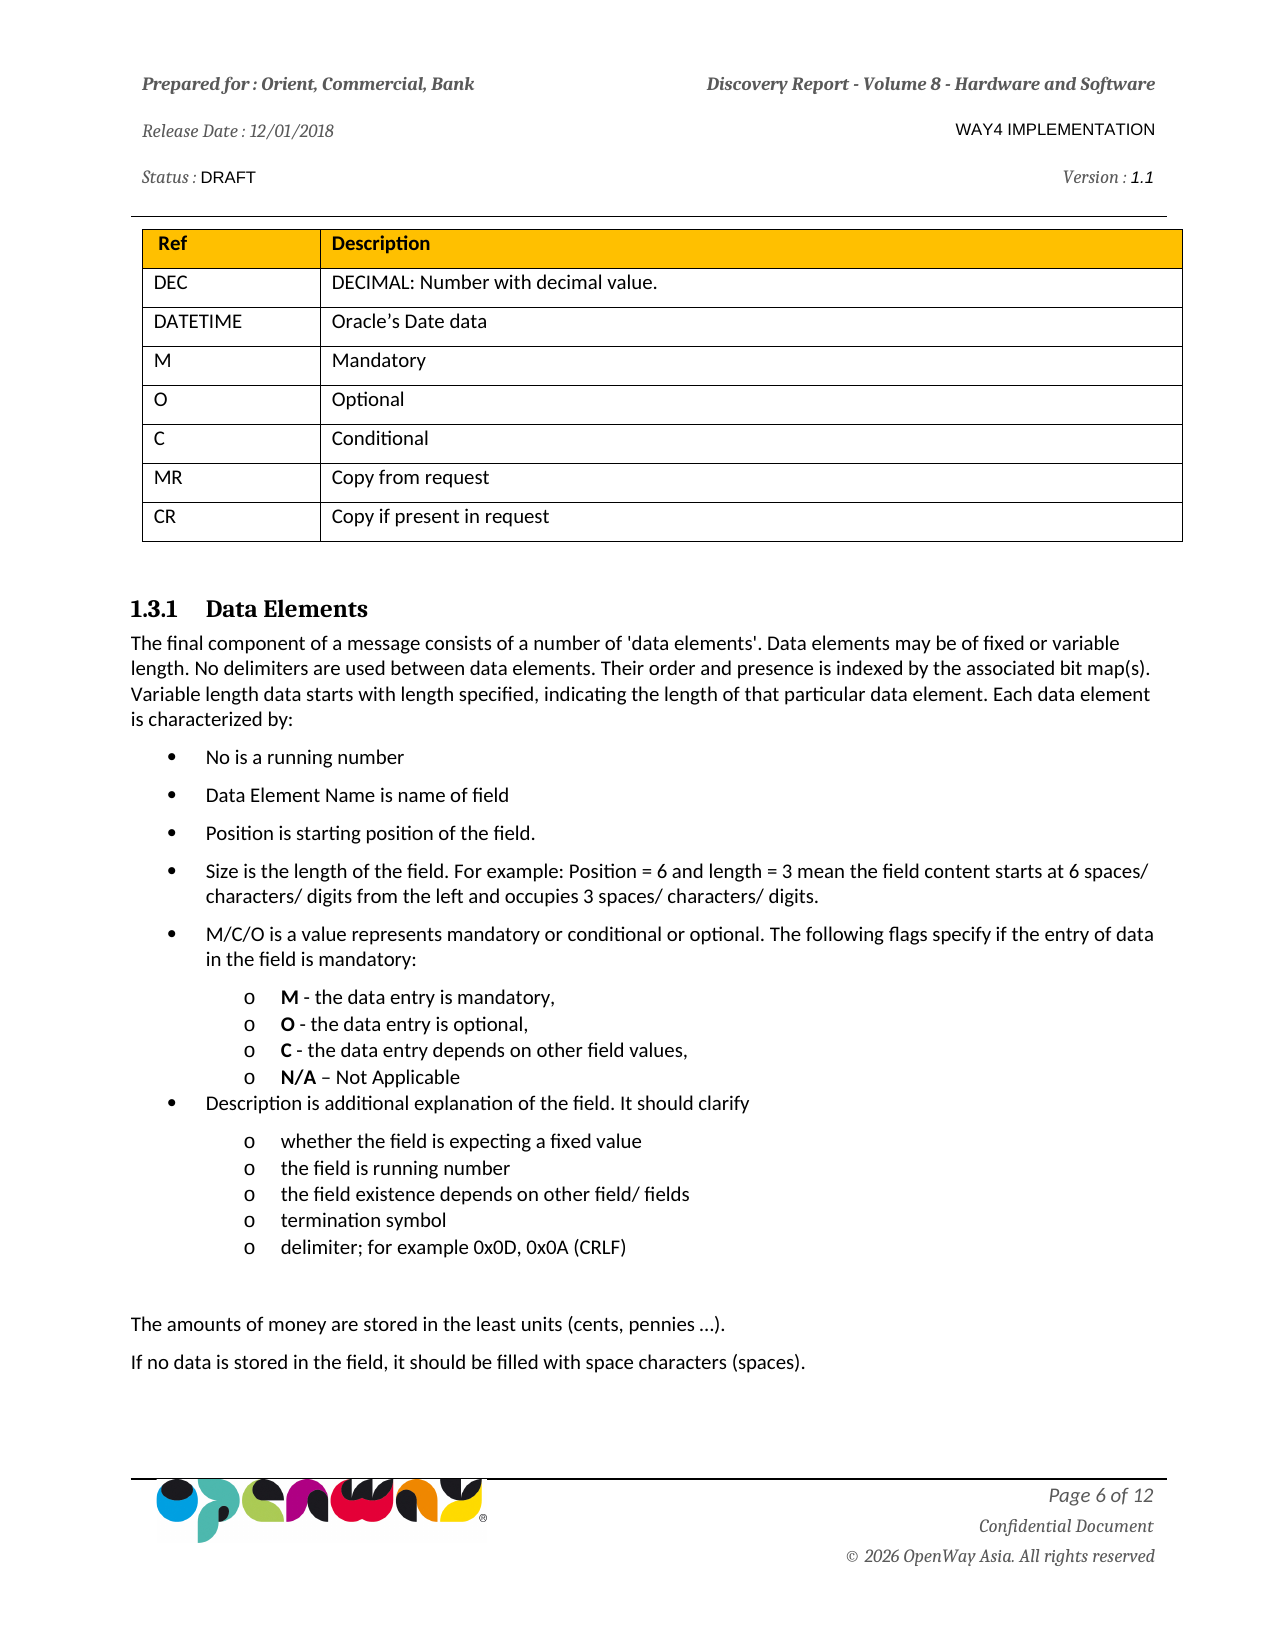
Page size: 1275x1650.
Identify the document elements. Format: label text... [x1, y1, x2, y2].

table_cell Conditional [321, 425, 1182, 463]
table_cell Oracle’s Date data [321, 308, 1182, 346]
list O - the data entry is optional, [243, 1011, 1167, 1037]
subtitle Data Elements [131, 595, 1167, 624]
table_cell O [143, 386, 320, 424]
text The amounts of money are stored in the least units (cents, pennies …). [131, 1311, 1167, 1336]
list C - the data entry depends on other field values, [243, 1037, 1167, 1064]
picture [156, 1479, 487, 1543]
table_cell Copy from request [321, 464, 1182, 502]
list Position is starting position of the field. [168, 820, 1167, 845]
list the field is running number [243, 1155, 1167, 1181]
table_header Ref [143, 230, 320, 268]
table_cell DEC [143, 269, 320, 307]
list delimiter; for example 0x0D, 0x0A (CRLF) [243, 1234, 1167, 1261]
table_header Description [321, 230, 1182, 268]
text If no data is stored in the field, it should be filled with space characters (spaces). [131, 1349, 1167, 1374]
table_cell CR [143, 503, 320, 541]
list No is a running number [168, 744, 1167, 769]
list M/C/O is a value represents mandatory or conditional or optional. The following flags specify if the entry of data in the field is mandatory: [168, 921, 1167, 972]
table_cell Optional [321, 386, 1182, 424]
list M - the data entry is mandatory, [243, 984, 1167, 1011]
table_cell DECIMAL: Number with decimal value. [321, 269, 1182, 307]
table_cell C [143, 425, 320, 463]
list whether the field is expecting a fixed value [243, 1128, 1167, 1155]
table_cell DATETIME [143, 308, 320, 346]
text The final component of a message consists of a number of 'data elements'. Data elements may be of fixed or variable length. No delimiters are used between data elements. Their order and presence is indexed by the associated bit map(s). Variable length data starts with length specified, indicating the length of that particular data element. Each data element is characterized by: [131, 630, 1167, 732]
list N/A – Not Applicable [243, 1064, 1167, 1090]
list the field existence depends on other field/ fields [243, 1181, 1167, 1208]
list termination symbol [243, 1208, 1167, 1234]
table_cell M [143, 347, 320, 385]
list Data Element Name is name of field [168, 782, 1167, 807]
list Description is additional explanation of the field. It should clarify [168, 1090, 1167, 1116]
table_cell MR [143, 464, 320, 502]
table_cell Mandatory [321, 347, 1182, 385]
table_cell Copy if present in request [321, 503, 1182, 541]
list Size is the length of the field. For example: Position = 6 and length = 3 mean the field content starts at 6 spaces/ characters/ digits from the left and occupies 3 spaces/ characters/ digits. [168, 858, 1167, 909]
